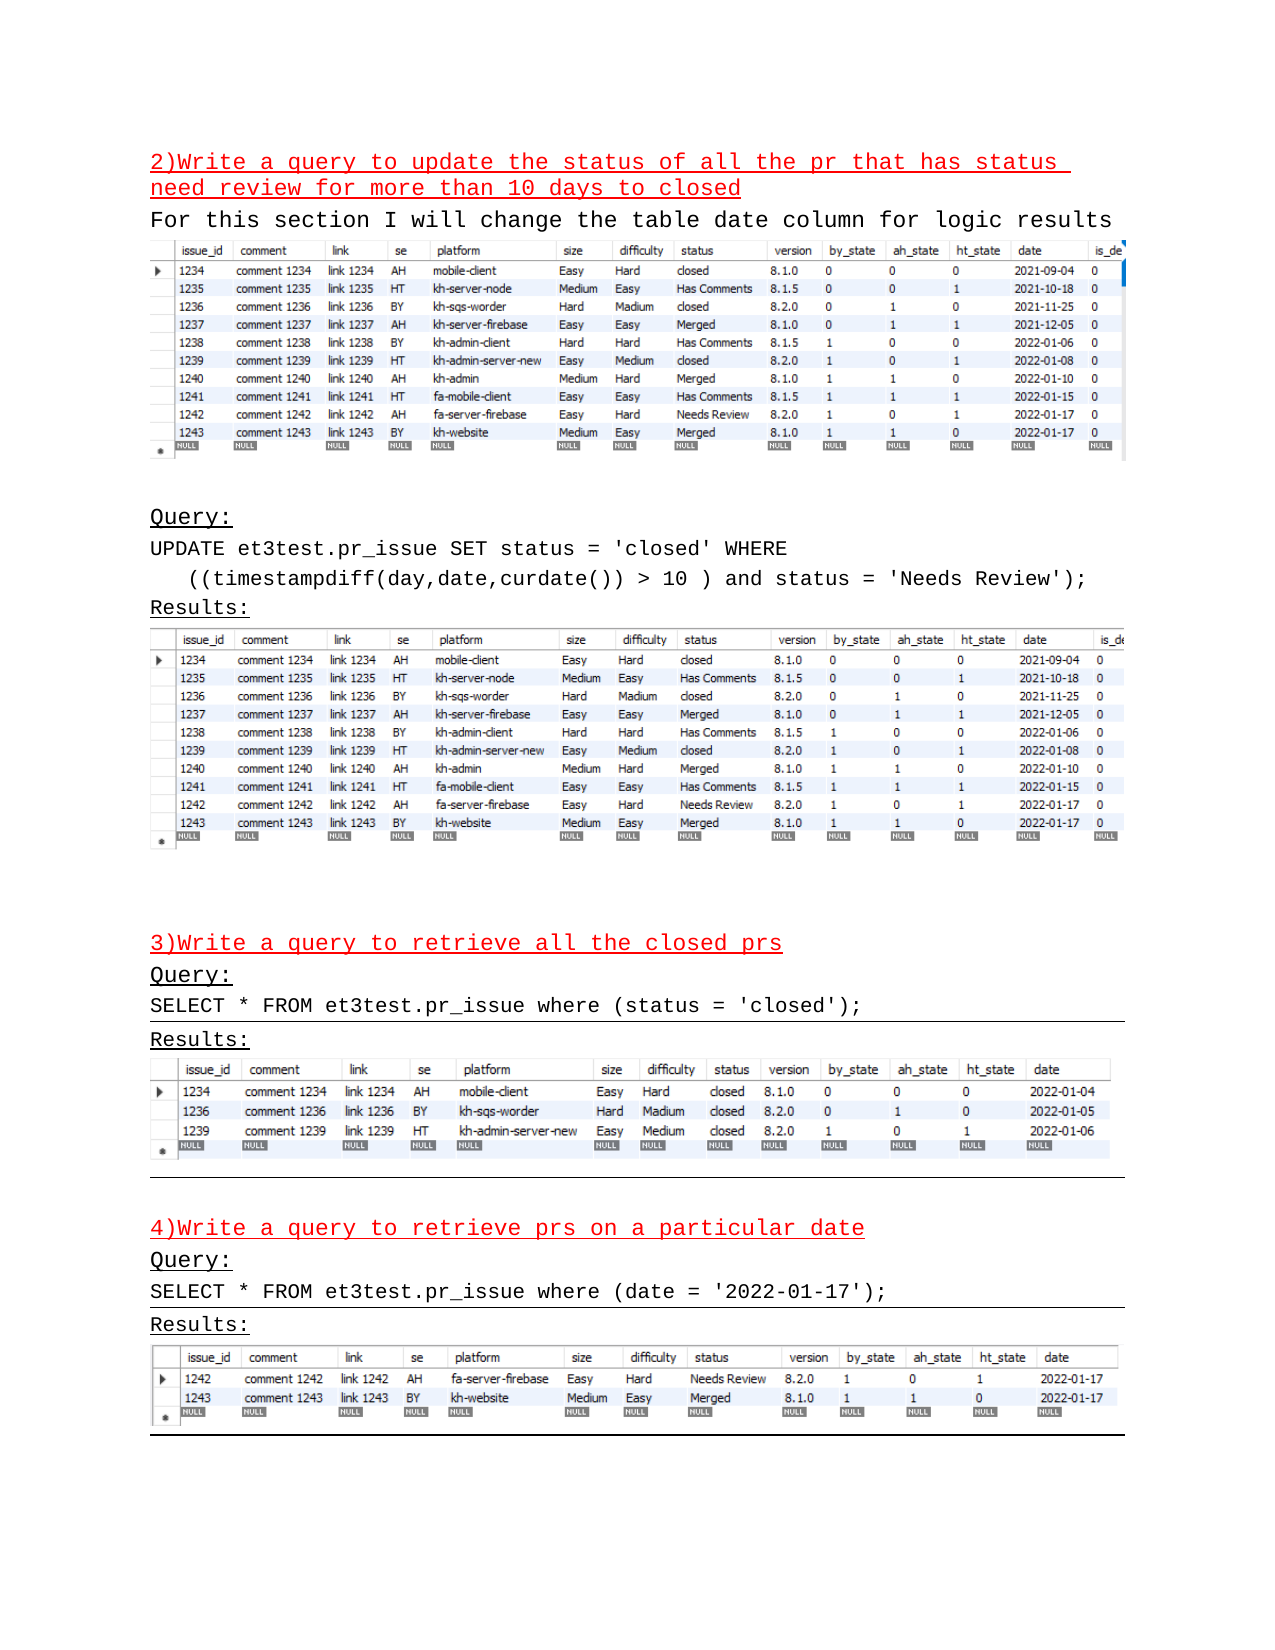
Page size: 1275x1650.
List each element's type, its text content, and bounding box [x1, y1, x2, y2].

text Query: [150, 505, 1125, 531]
text 4)Write a query to retrieve prs on a particular date [150, 1216, 1125, 1242]
text 2)Write a query to update the status of all the pr that has status need review for more than 10 days to closed [150, 150, 1125, 202]
text Results: [150, 597, 1125, 621]
picture [150, 240, 1126, 461]
text Results: [150, 1029, 1125, 1052]
picture [150, 1344, 1124, 1426]
picture [150, 1058, 1126, 1168]
text SELECT * FROM et3test.pr_issue where (status = 'closed'); [150, 995, 1125, 1021]
text UPDATE et3test.pr_issue SET status = 'closed' WHERE [150, 538, 1125, 561]
text ((timestampdiff(day,date,curdate()) > 10 ) and status = 'Needs Review'); [150, 567, 1125, 591]
text 3)Write a query to retrieve all the closed prs [150, 931, 1125, 957]
text Results: [150, 1314, 1125, 1338]
text SELECT * FROM et3test.pr_issue where (date = '2022-01-17'); [150, 1281, 1125, 1307]
picture [150, 627, 1124, 859]
text Query: [150, 1249, 1125, 1274]
text For this section I will change the table date column for logic results [150, 208, 1125, 234]
text Query: [150, 963, 1125, 989]
